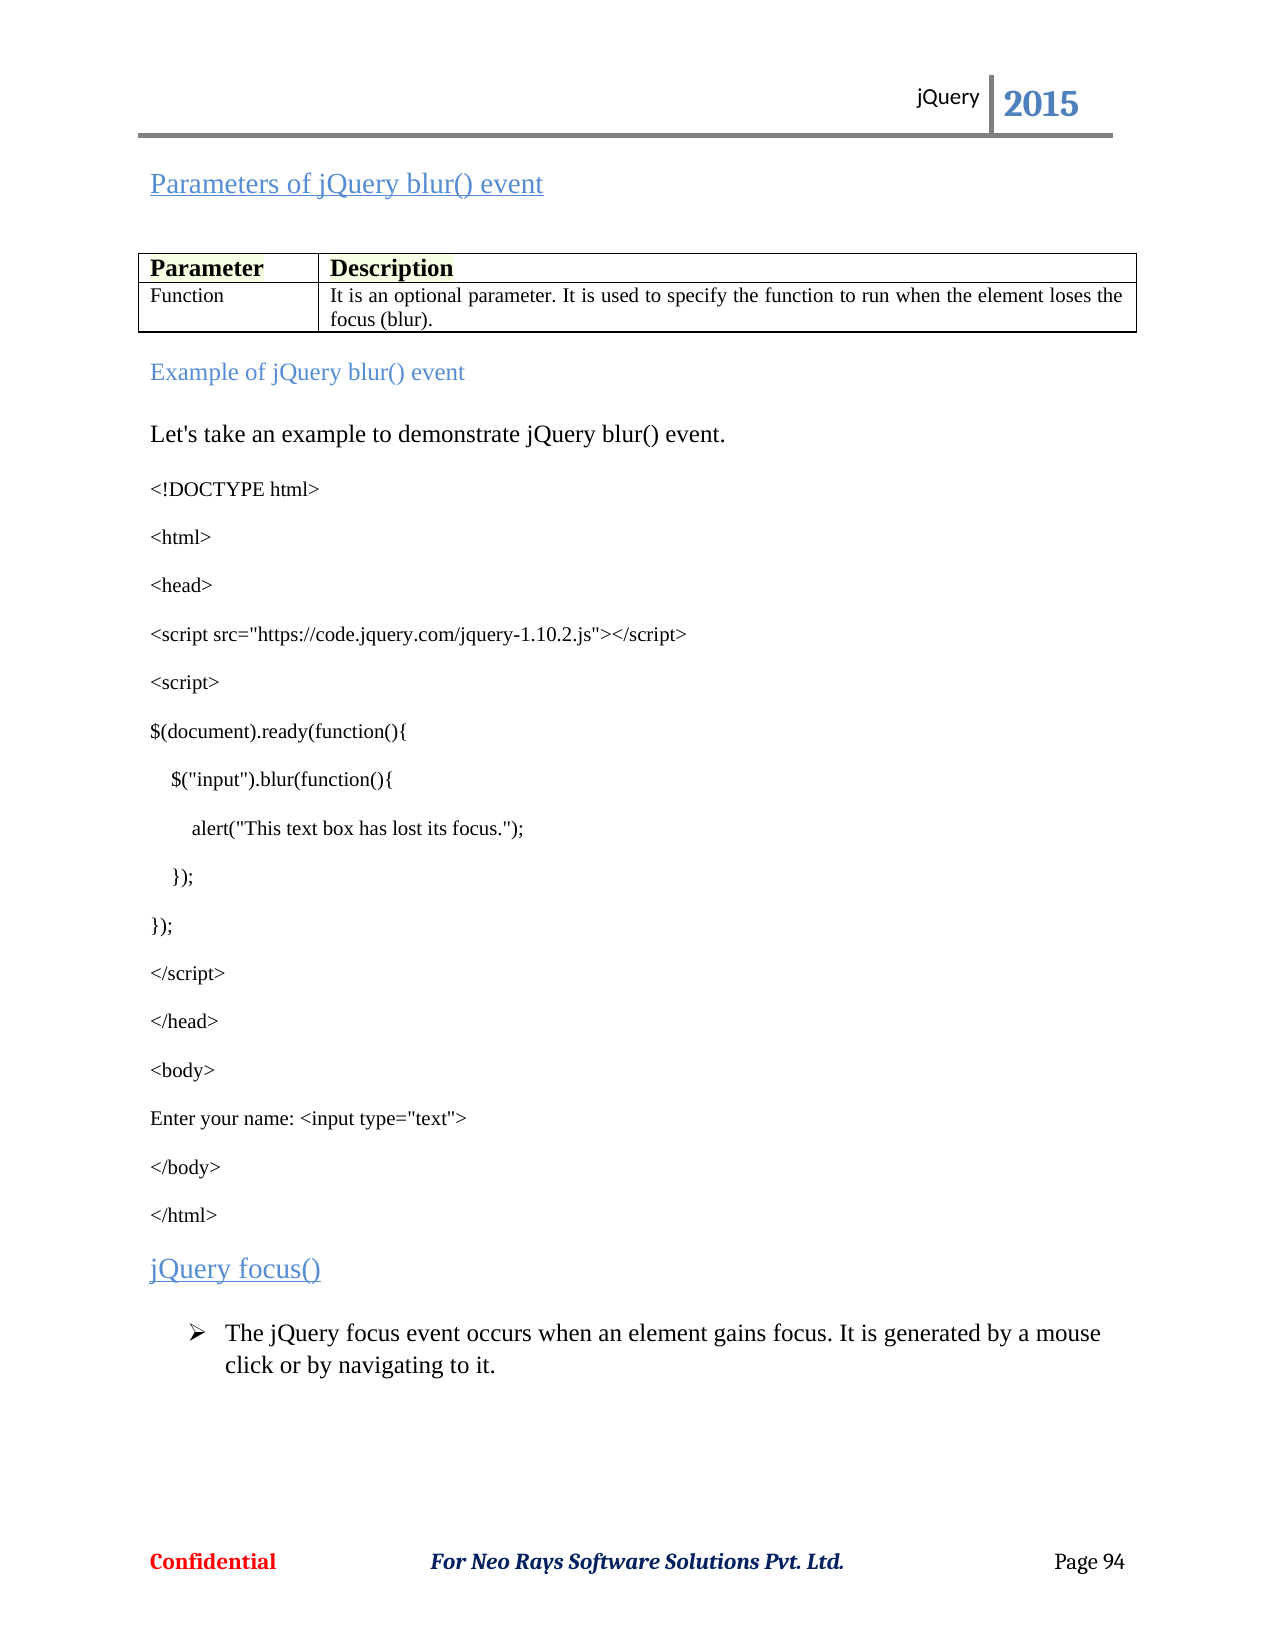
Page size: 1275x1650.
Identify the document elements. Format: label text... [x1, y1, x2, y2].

text </script> [150, 961, 1125, 985]
text }); [150, 864, 1125, 888]
text alert("This text box has lost its focus."); [150, 816, 1125, 840]
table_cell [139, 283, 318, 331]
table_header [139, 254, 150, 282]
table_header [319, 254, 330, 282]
text </head> [150, 1009, 1125, 1033]
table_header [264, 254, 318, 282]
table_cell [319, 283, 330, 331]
text <head> [150, 573, 1125, 597]
text Enter your name: <input type="text"> [150, 1106, 1125, 1130]
subtitle Example of jQuery blur() event [150, 353, 1125, 386]
text </body> [150, 1155, 1125, 1179]
text <script src="https://code.jquery.com/jquery-1.10.2.js"></script> [150, 622, 1125, 646]
text </html> [150, 1203, 1125, 1227]
text $(document).ready(function(){ [150, 719, 1125, 743]
text <body> [150, 1058, 1125, 1082]
text }); [150, 912, 1125, 937]
text <html> [150, 525, 1125, 549]
text $("input").blur(function(){ [150, 767, 1125, 791]
subtitle Parameters of jQuery blur() event [150, 166, 1125, 199]
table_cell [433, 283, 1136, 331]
list The jQuery focus event occurs when an element gains focus. It is generated by a mouse click or by navigating to it. [187, 1314, 1125, 1379]
text <script> [150, 670, 1125, 694]
text <!DOCTYPE html> [150, 477, 1125, 501]
subtitle jQuery focus() [150, 1252, 1125, 1285]
text Let's take an example to demonstrate jQuery blur() event. [150, 415, 1125, 447]
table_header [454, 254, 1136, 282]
